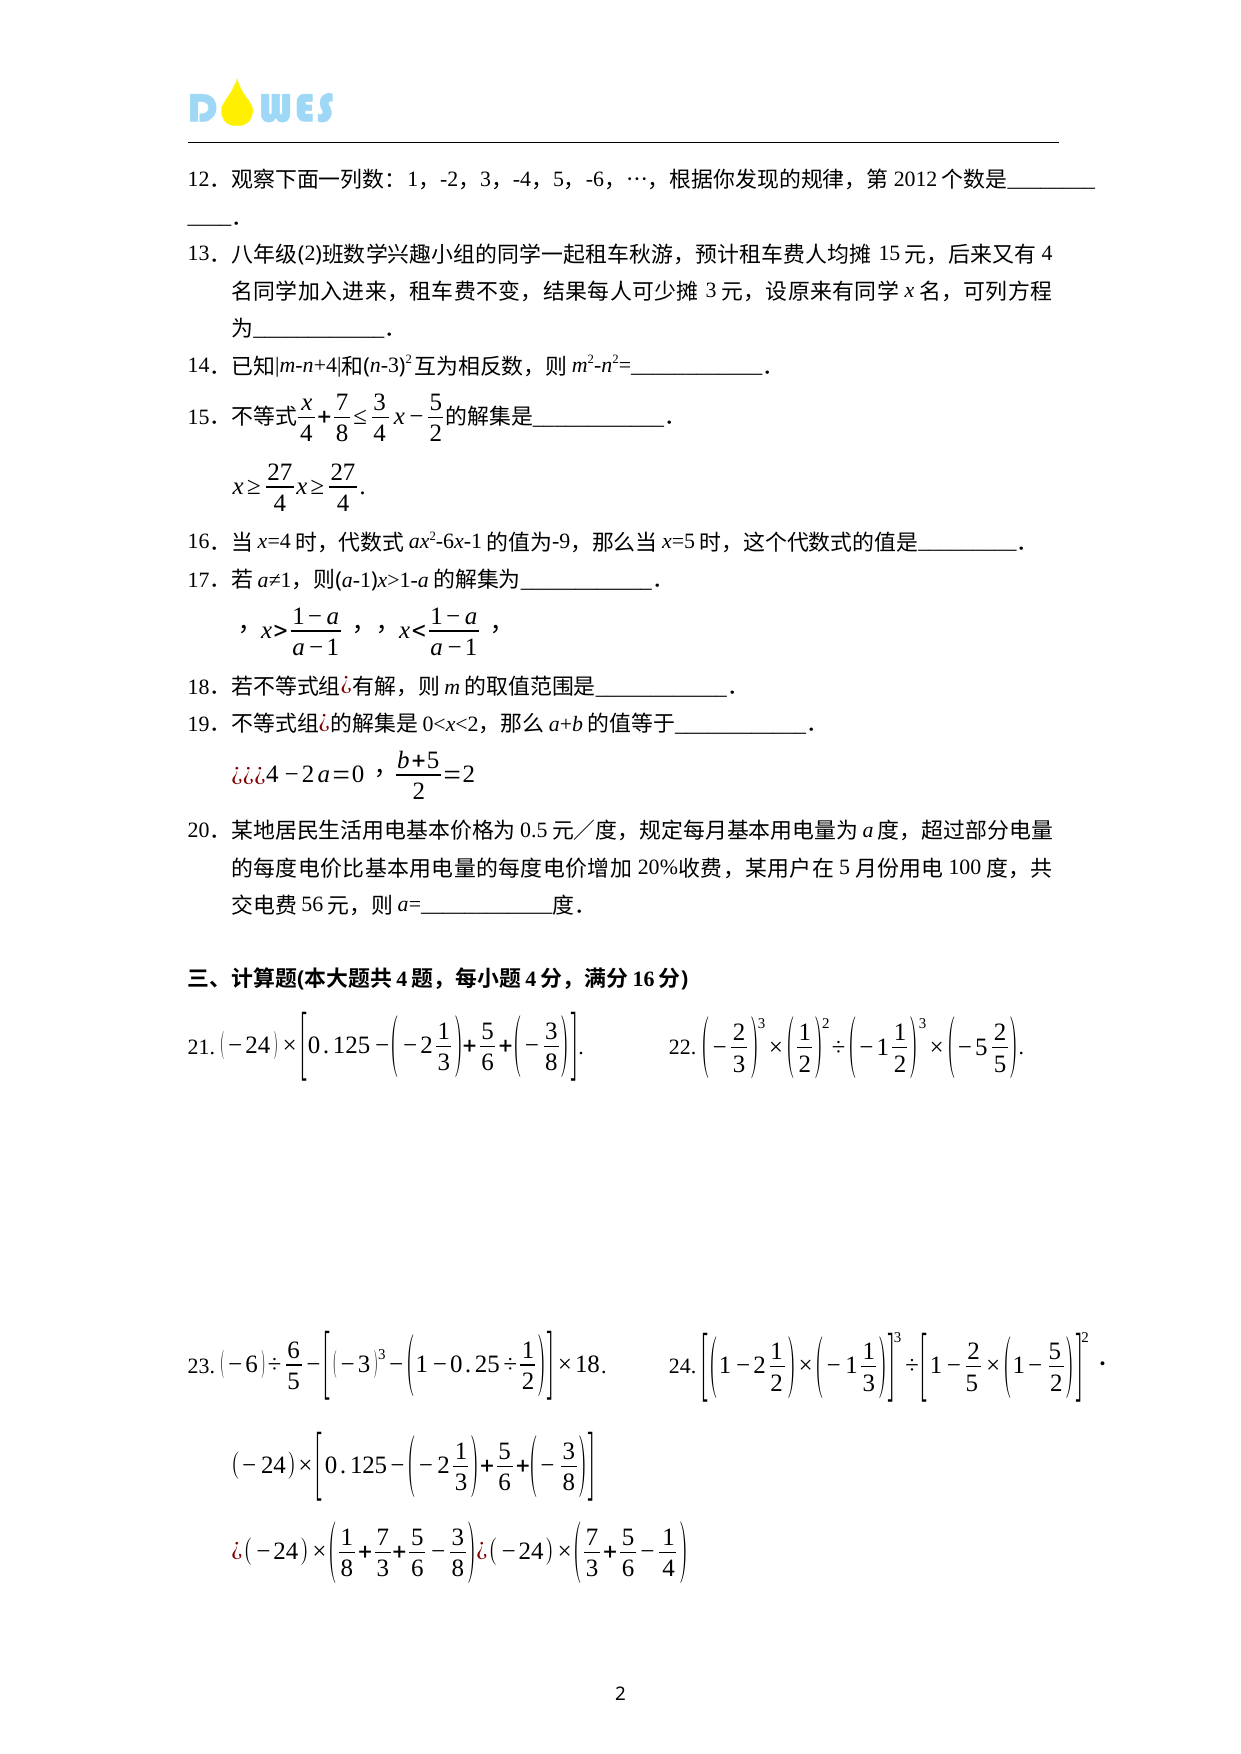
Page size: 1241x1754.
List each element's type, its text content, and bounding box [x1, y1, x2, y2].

text =-56-20+6=-70. [187, 1520, 1053, 1585]
text 17．若a≠1，则(a-1)x>1-a的解集为____________． [187, 562, 1053, 594]
text 20．某地居民生活用电基本价格为0.5元／度，规定每月基本用电量为a度，超过部分电量的每度电价比基本用电量的每度电价增加20%收费，某用户在5月份用电100度，共交电费56元，则a=____________度． [187, 813, 1053, 920]
text 答案： [提示]去分母，得2x+7≤6x-20，移项、合并同类项，得-4x≤-27，系数化为1，得 [187, 455, 1053, 520]
text 12．观察下面一列数：1，-2，3，-4，5，-6，…，根据你发现的规律，第2012个数是____________． [187, 162, 1096, 232]
text 18．若不等式组有解，则m的取值范围是____________． [187, 669, 1053, 701]
text 21. . 22. . [187, 998, 1151, 1096]
text 14．已知|m-n+4|和(n-3)2互为相反数，则m2-n2=____________． [187, 348, 1053, 381]
text 23. . 24. [187, 1317, 1151, 1414]
picture [178, 71, 346, 139]
text 16．当x=4时，代数式ax2-6x-1的值为-9，那么当x=5时，这个代数式的值是_________． [187, 525, 1053, 557]
text 答案：当a>1时，x>-1；当a<1时，x<-1 [提示]分类讨论：a-1>0时即x>-1；a-1<0时即x<-1. [187, 599, 1053, 664]
text 答案：21. [187, 1418, 1053, 1516]
text 15．不等式的解集是____________． [187, 385, 1053, 450]
text 答案：1 [提示]视a与b为常数，解不等式组得因为不等式组的解集是0<x<2，所以有.所以a=2，b=-1.所以a+b=1. [187, 743, 1053, 808]
text 19．不等式组的解集是0<x<2，那么a+b的值等于____________． [187, 706, 1053, 738]
text 三、计算题(本大题共4题，每小题4分，满分16分) [187, 961, 1053, 993]
text 13．八年级(2)班数学兴趣小组的同学一起租车秋游，预计租车费人均摊15元，后来又有4名同学加入进来，租车费不变，结果每人可少摊3元，设原来有同学x名，可列方程为____________． [187, 236, 1053, 343]
